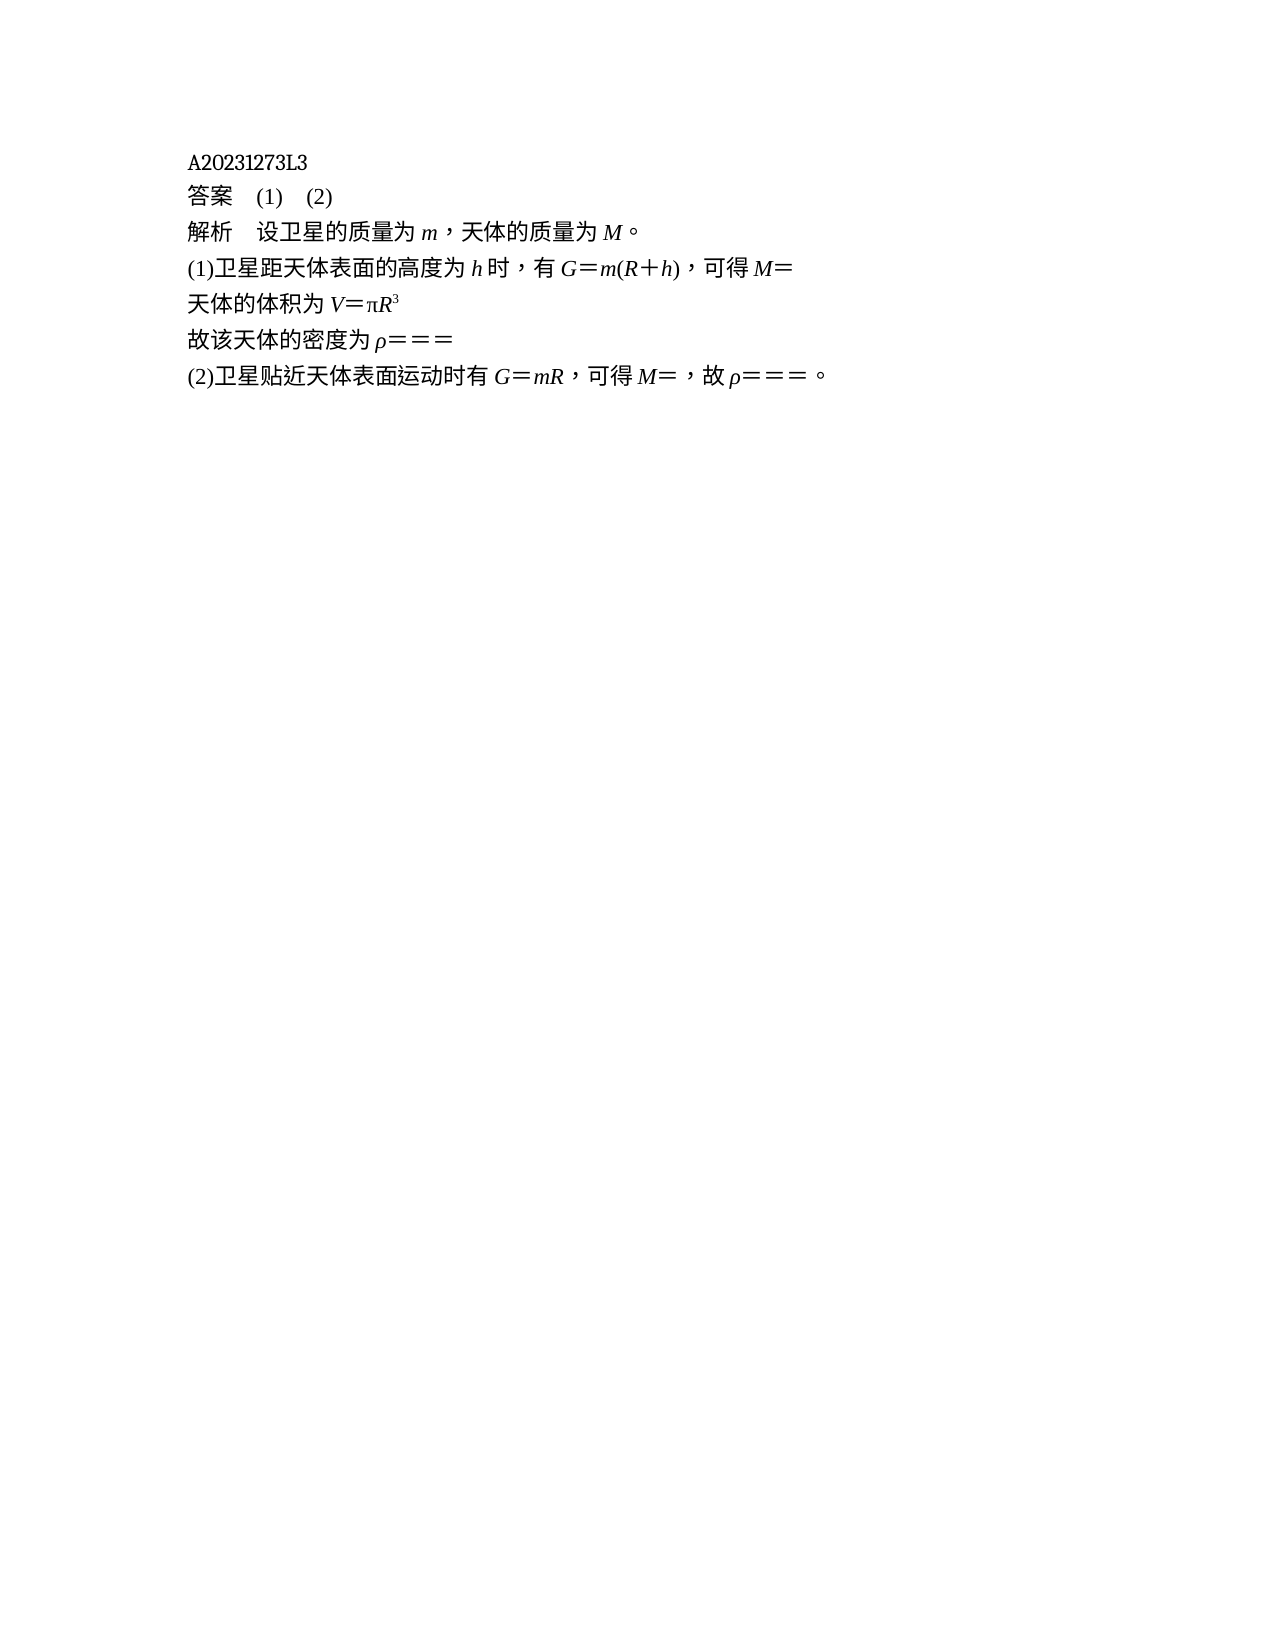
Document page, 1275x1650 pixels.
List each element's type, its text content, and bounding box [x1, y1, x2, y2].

text (2)卫星贴近天体表面运动时有G＝mR，可得M＝，故ρ＝＝＝。 [187, 360, 1087, 391]
text A20231273L3 [187, 150, 1087, 176]
text 解析 设卫星的质量为m，天体的质量为M。 [187, 216, 1087, 247]
text 故该天体的密度为ρ＝＝＝ [187, 324, 1087, 355]
text (1)卫星距天体表面的高度为h时，有G＝m(R＋h)，可得M＝ [187, 252, 1087, 283]
text 天体的体积为V＝πR3 [187, 288, 1087, 319]
text 答案 (1) (2) [187, 180, 1087, 211]
